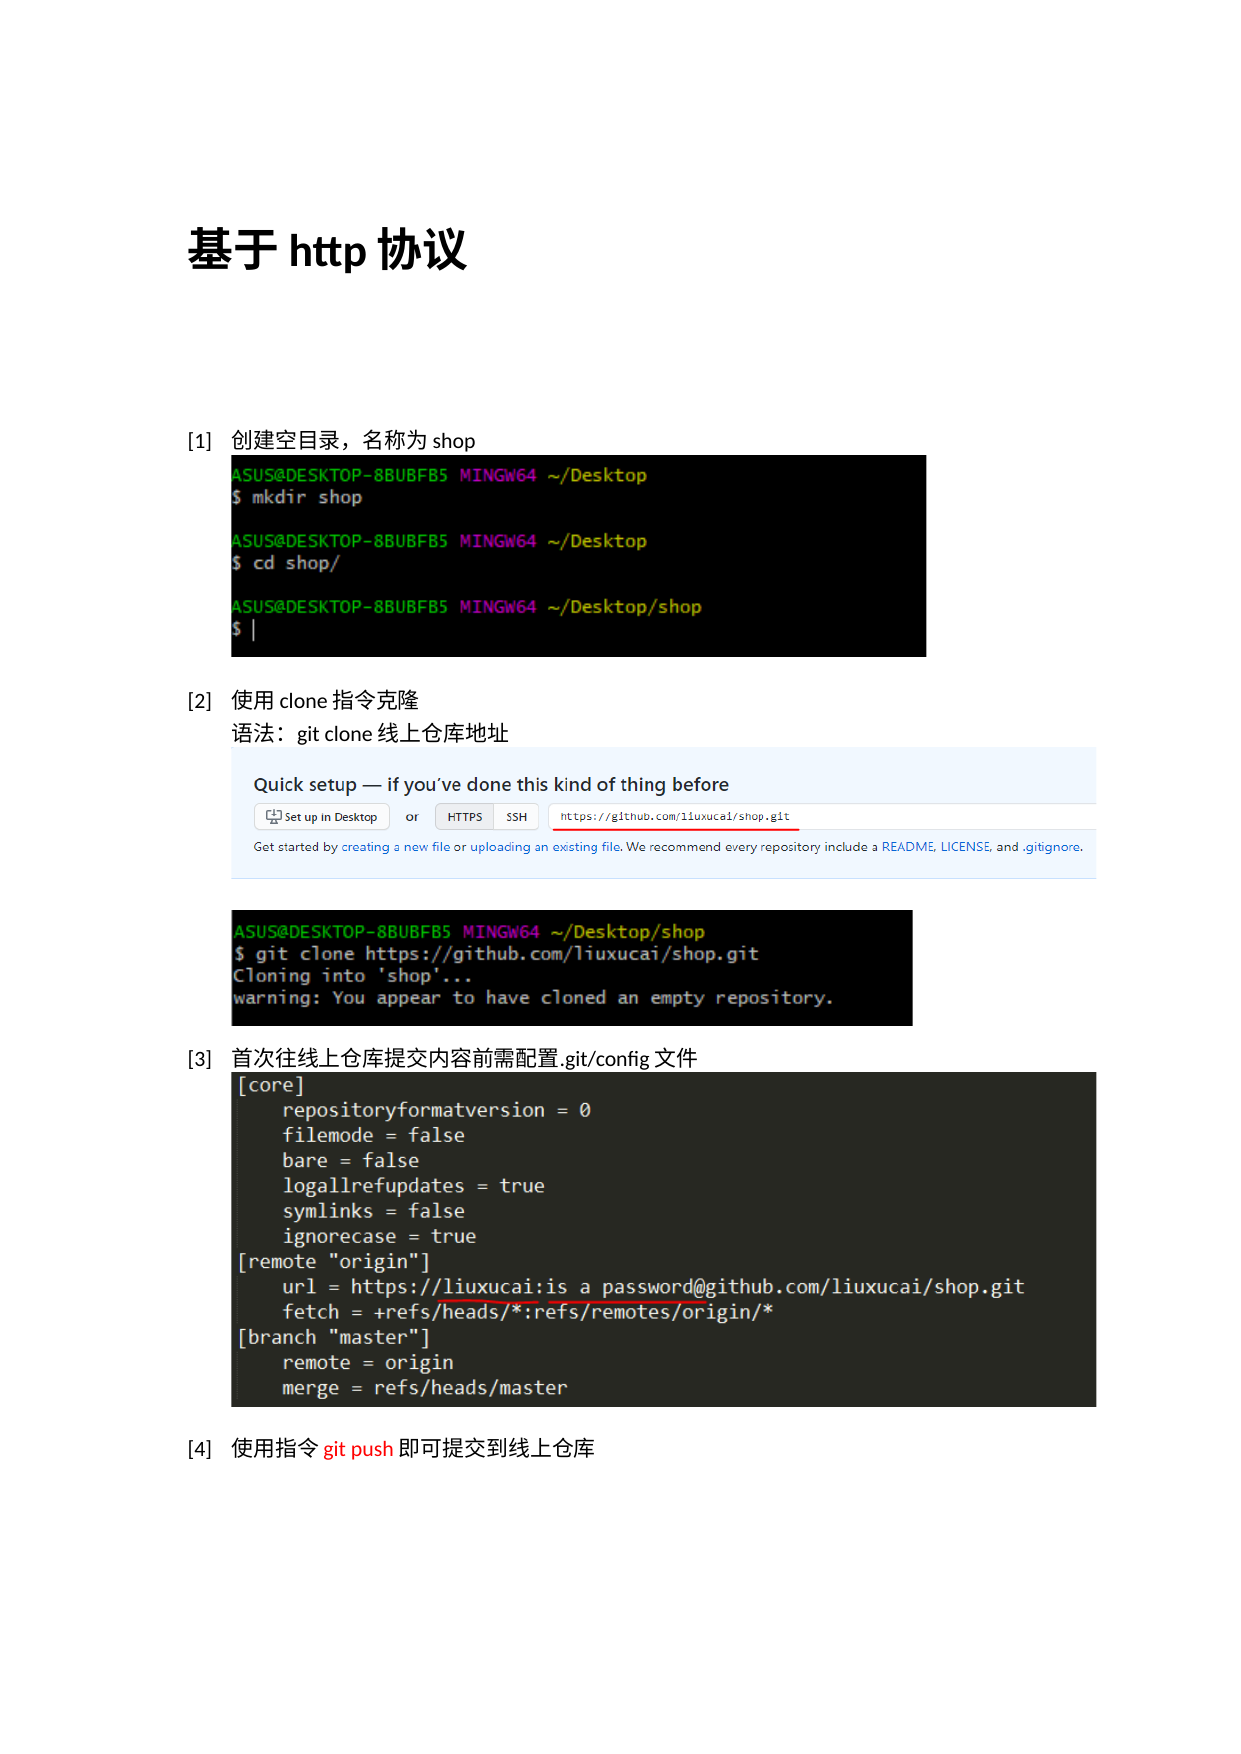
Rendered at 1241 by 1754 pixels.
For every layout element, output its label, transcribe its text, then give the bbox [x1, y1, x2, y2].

picture [231, 747, 1097, 882]
picture [231, 910, 913, 1026]
list 使用clone指令克隆 [187, 683, 1053, 715]
list 语法：git clone 线上仓库地址 [231, 715, 1053, 747]
picture [231, 1072, 1097, 1407]
list 首次往线上仓库提交内容前需配置.git/config文件 [187, 1040, 1053, 1073]
picture [231, 455, 927, 657]
list 创建空目录，名称为shop [187, 423, 1053, 455]
subtitle 基于http协议 [187, 197, 1053, 295]
list 使用指令git push 即可提交到线上仓库 [187, 1430, 1053, 1463]
